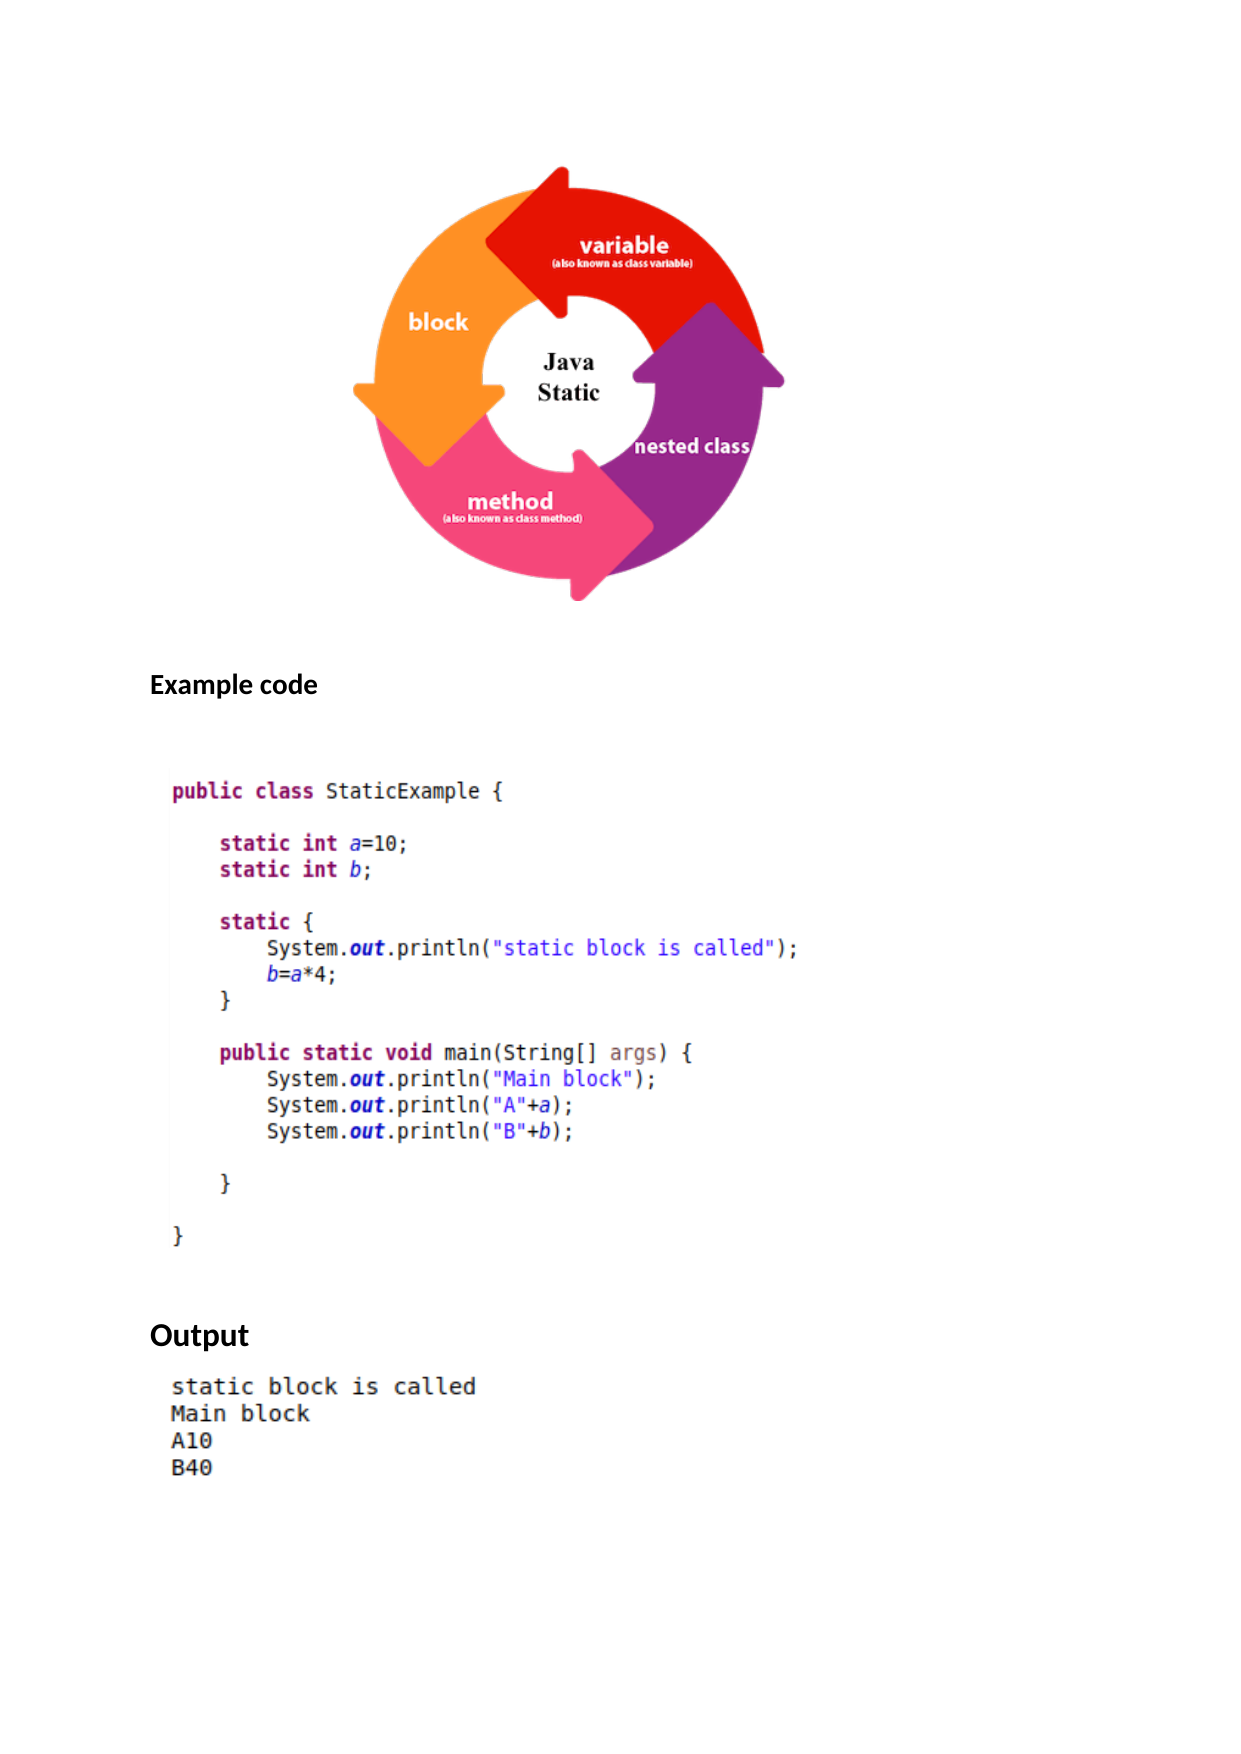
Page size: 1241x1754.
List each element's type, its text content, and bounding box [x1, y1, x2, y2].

text Example code [150, 666, 1090, 702]
text Output [150, 1313, 1090, 1354]
